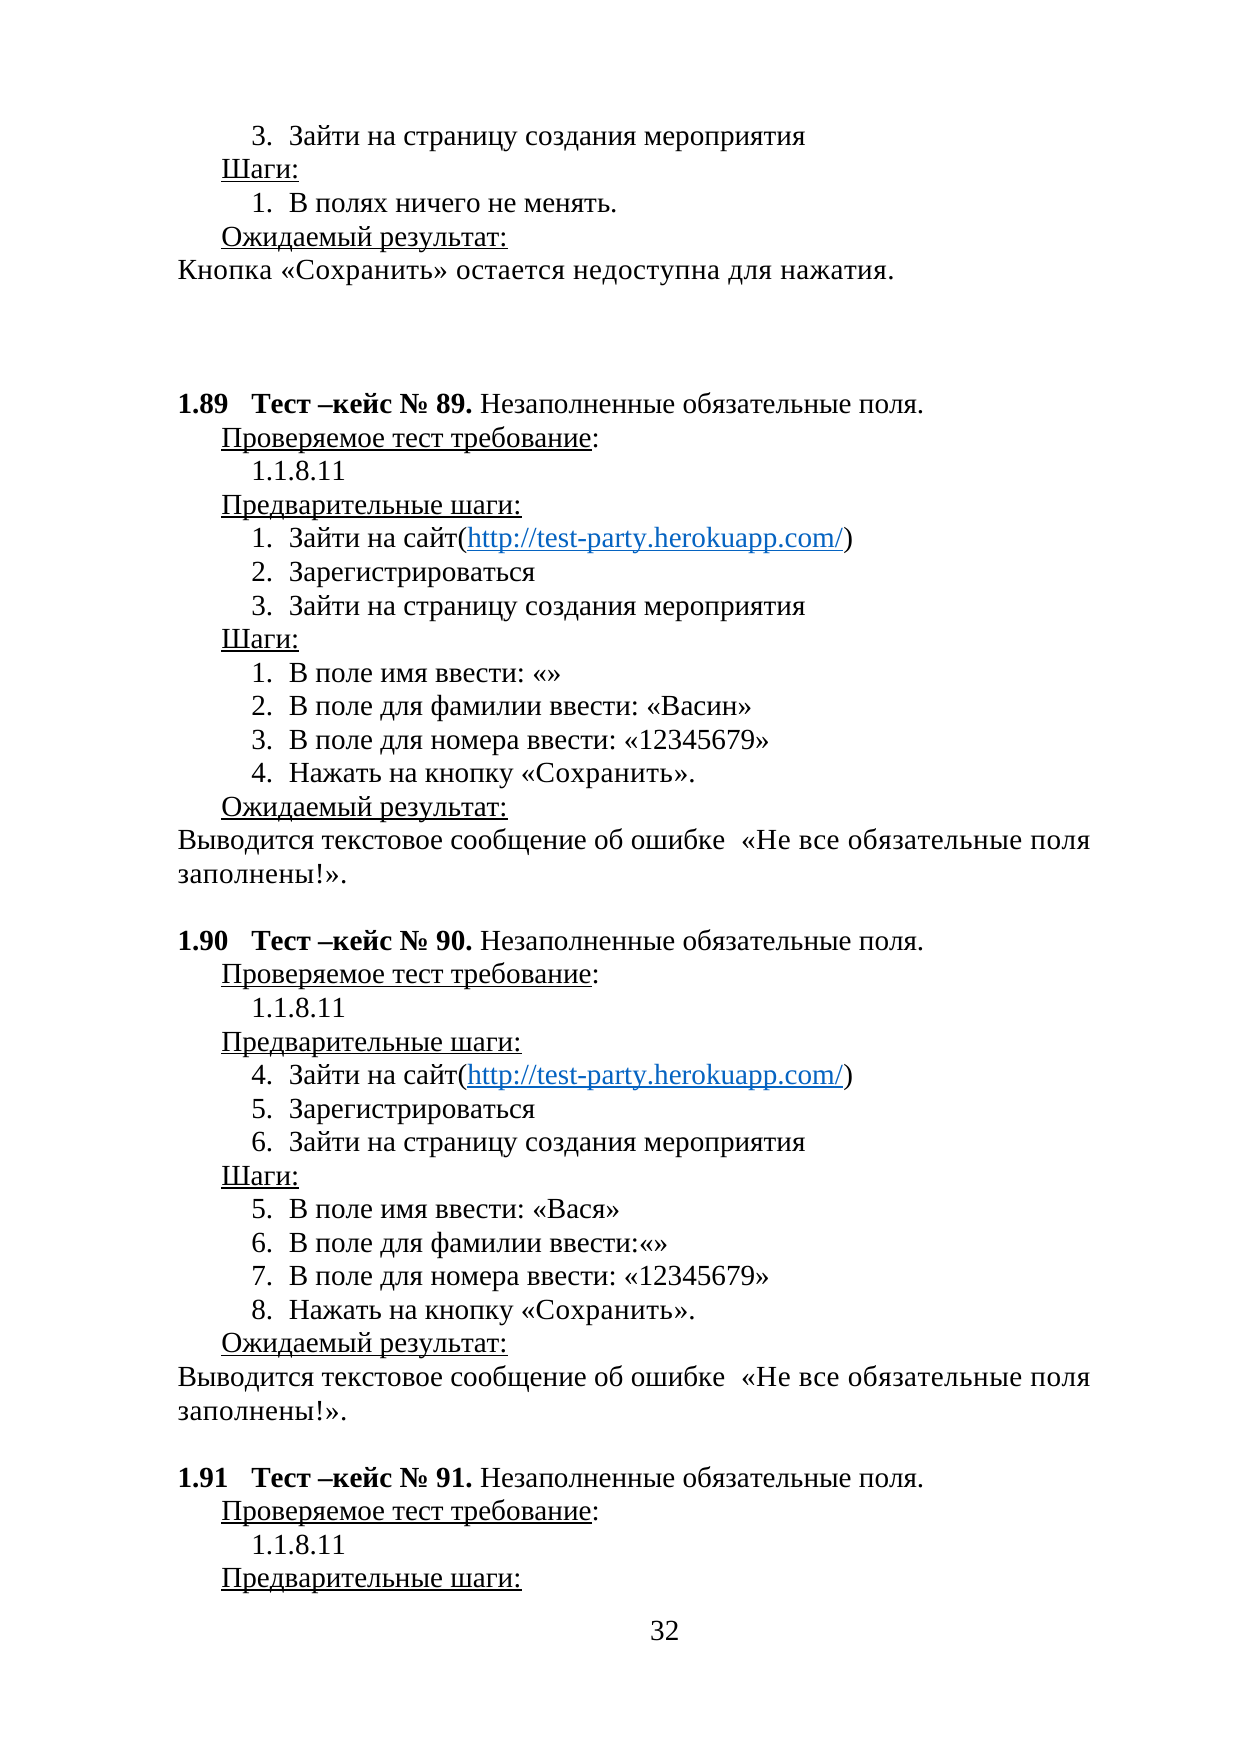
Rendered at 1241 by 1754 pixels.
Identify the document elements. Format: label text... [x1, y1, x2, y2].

list Тест –кейс № 89. Незаполненные обязательные поля. [177, 386, 1152, 420]
list 1.1.8.11 [221, 990, 1152, 1024]
list Нажать на кнопку «Сохранить». [251, 1292, 1152, 1326]
list Ожидаемый результат: [221, 789, 1152, 822]
list Предварительные шаги: [221, 1024, 1152, 1057]
list Предварительные шаги: [221, 487, 1152, 521]
list Проверяемое тест требование: [221, 957, 1152, 990]
list 1.1.8.11 [221, 1527, 1152, 1560]
list Нажать на кнопку «Сохранить». [251, 755, 1152, 789]
list Зарегистрироваться [251, 554, 1152, 588]
list В полях ничего не менять. [251, 185, 1152, 219]
text Кнопка «Сохранить» остается недоступна для нажатия. [177, 252, 1152, 286]
list В поле имя ввести: «Вася» [251, 1191, 1152, 1225]
list Зарегистрироваться [251, 1091, 1152, 1124]
list В поле для фамилии ввести:«» [251, 1225, 1152, 1258]
list Предварительные шаги: [221, 1560, 1152, 1594]
text Шаги: [177, 1158, 1152, 1191]
list Проверяемое тест требование: [221, 1493, 1152, 1527]
list Проверяемое тест требование: [221, 420, 1152, 453]
text Выводится текстовое сообщение об ошибке «Не все обязательные поля заполнены!». [177, 1359, 1152, 1426]
list В поле для номера ввести: «12345679» [251, 722, 1152, 755]
list Зайти на сайт(http://test-party.herokuapp.com/) [251, 521, 1152, 554]
list Тест –кейс № 90. Незаполненные обязательные поля. [177, 923, 1152, 957]
list Ожидаемый результат: [221, 1326, 1152, 1359]
list В поле имя ввести: «» [251, 655, 1152, 688]
text Выводится текстовое сообщение об ошибке «Не все обязательные поля заполнены!». [177, 822, 1152, 889]
list Тест –кейс № 91. Незаполненные обязательные поля. [177, 1460, 1152, 1493]
text Шаги: [177, 621, 1152, 655]
list Зайти на страницу создания мероприятия [251, 1124, 1152, 1158]
list Зайти на сайт(http://test-party.herokuapp.com/) [251, 1057, 1152, 1091]
list В поле для фамилии ввести: «Васин» [251, 688, 1152, 722]
list Зайти на страницу создания мероприятия [251, 118, 1152, 152]
list Зайти на страницу создания мероприятия [251, 588, 1152, 621]
text Шаги: [177, 152, 1152, 185]
list Ожидаемый результат: [221, 219, 1152, 252]
list 1.1.8.11 [221, 453, 1152, 487]
list В поле для номера ввести: «12345679» [251, 1258, 1152, 1292]
